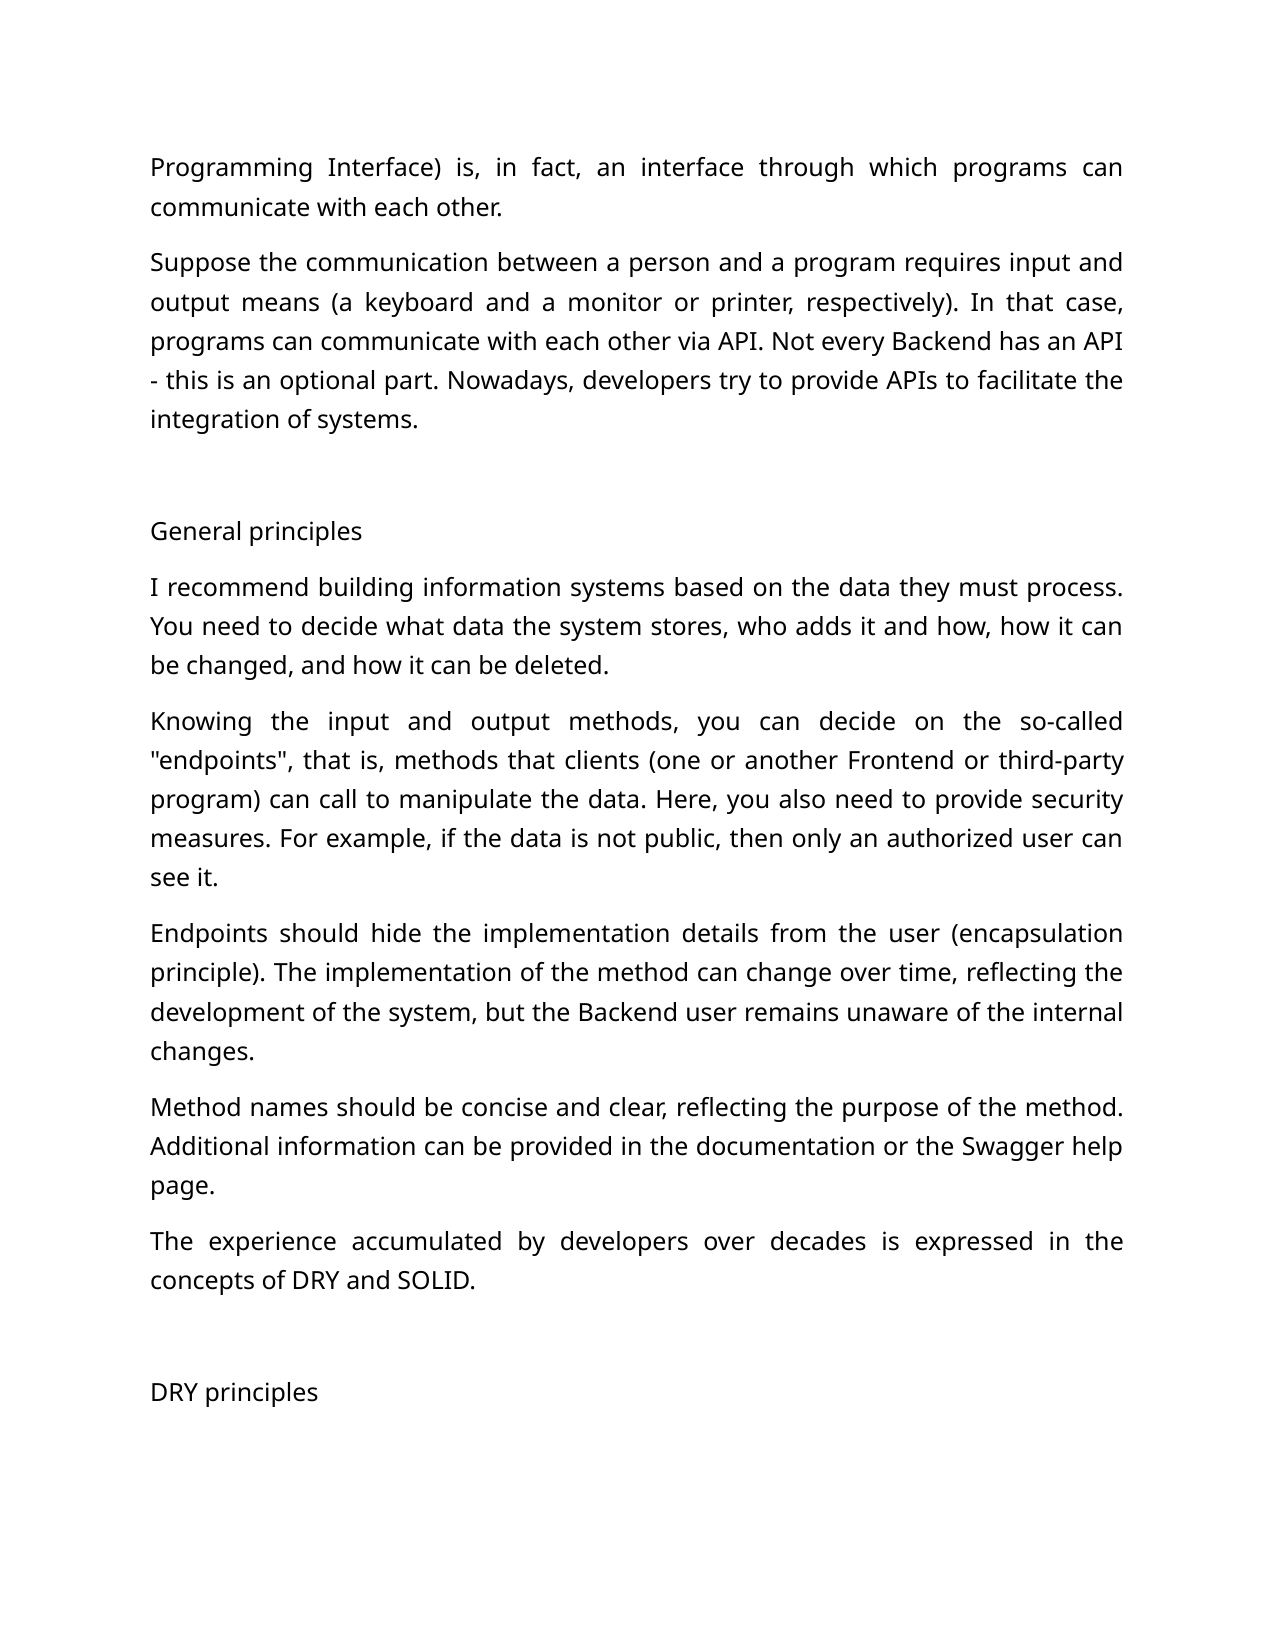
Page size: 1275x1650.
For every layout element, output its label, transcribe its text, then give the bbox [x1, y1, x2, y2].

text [150, 150, 1125, 223]
text Knowing the input and output methods, you can decide on the so-called "endpoints", that is, methods that clients (one or another Frontend or third-party program) can call to manipulate the data. Here, you also need to provide security measures. For example, if the data is not public, then only an authorized user can see it. [150, 703, 1125, 894]
text Endpoints should hide the implementation details from the user (encapsulation principle). The implementation of the method can change over time, reflecting the development of the system, but the Backend user remains unaware of the internal changes. [150, 916, 1125, 1067]
text Method names should be concise and clear, reflecting the purpose of the method. Additional information can be provided in the documentation or the Swagger help page. [150, 1089, 1125, 1202]
text DRY principles [150, 1374, 1125, 1408]
text Suppose the communication between a person and a program requires input and output means (a keyboard and a monitor or printer, respectively). In that case, programs can communicate with each other via API. Not every Backend has an API - this is an optional part. Nowadays, developers try to provide APIs to facilitate the integration of systems. [150, 245, 1125, 436]
text The experience accumulated by developers over decades is expressed in the concepts of DRY and SOLID. [150, 1223, 1125, 1297]
text General principles [150, 513, 1125, 547]
text I recommend building information systems based on the data they must process. You need to decide what data the system stores, who adds it and how, how it can be changed, and how it can be deleted. [150, 569, 1125, 682]
